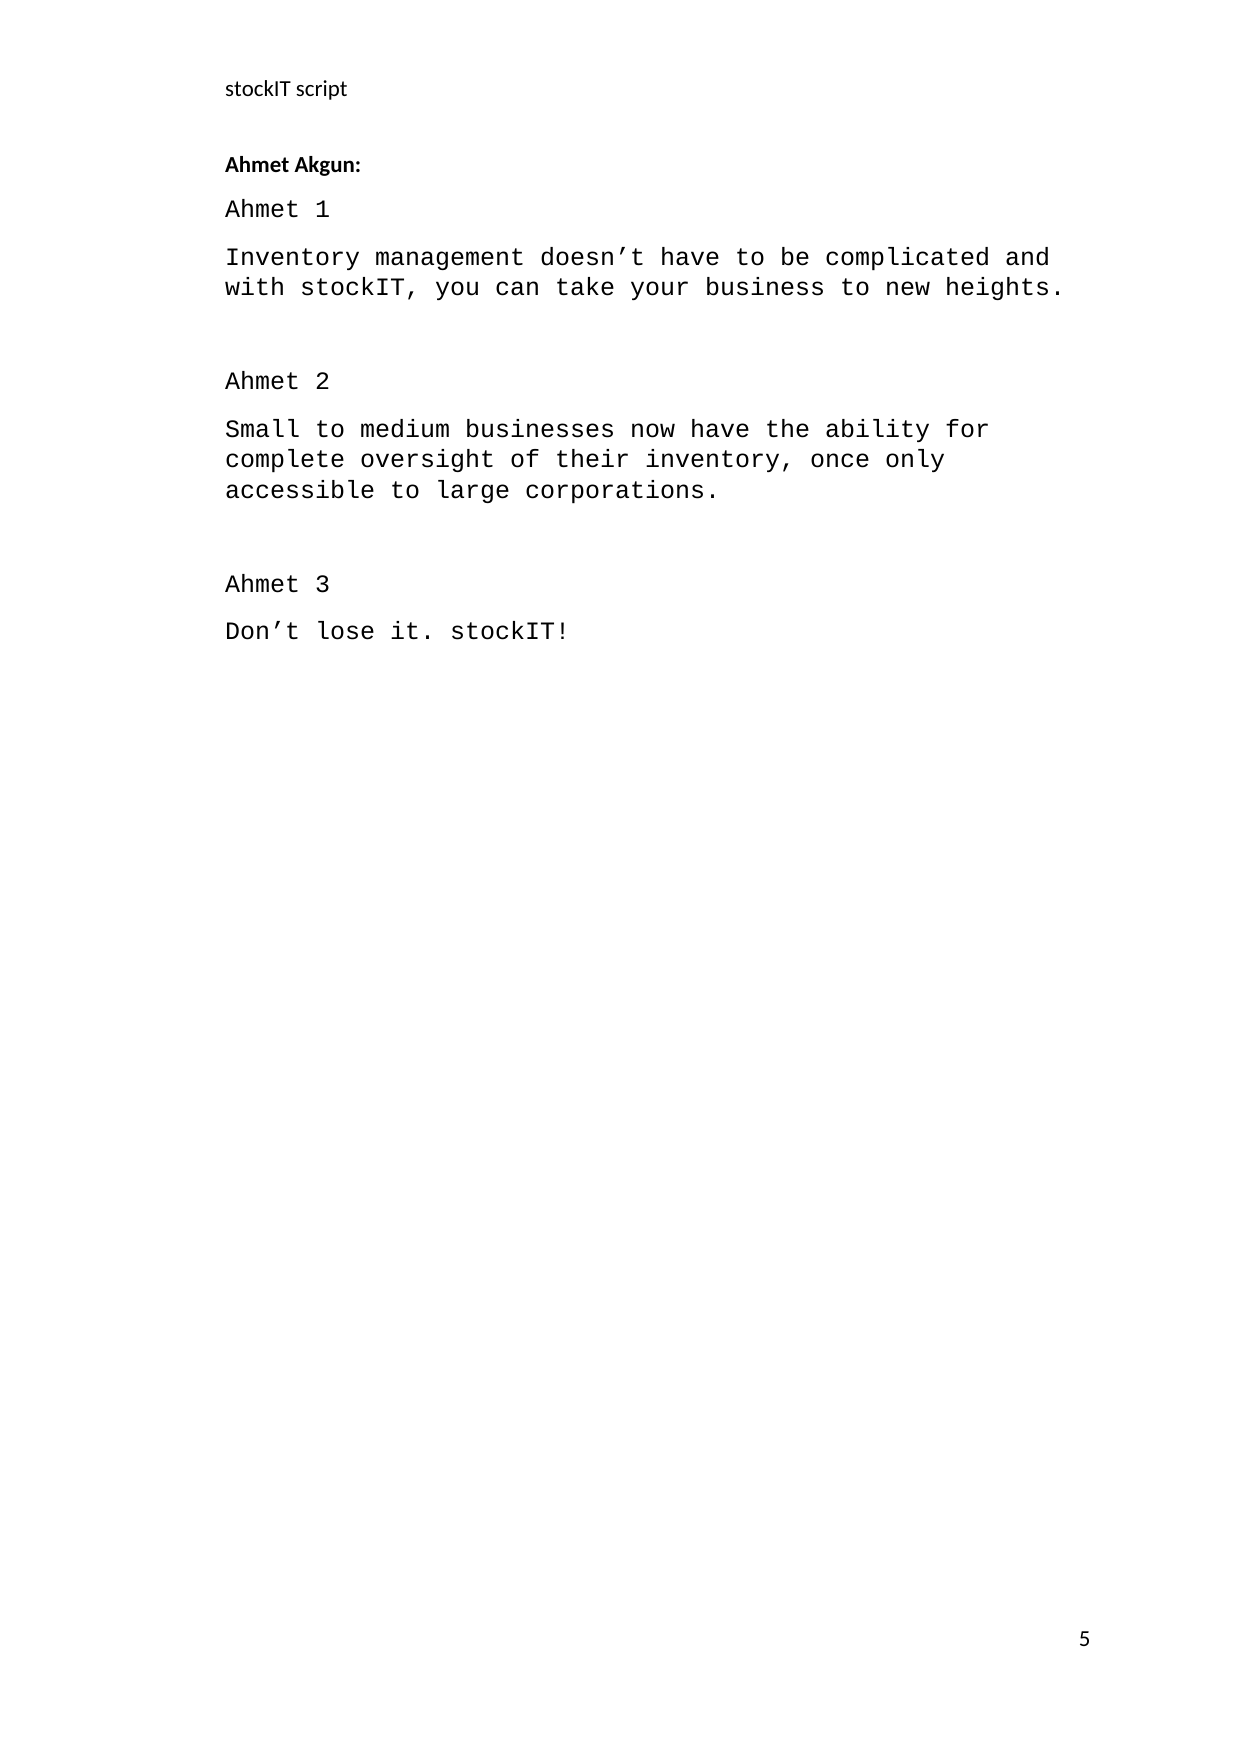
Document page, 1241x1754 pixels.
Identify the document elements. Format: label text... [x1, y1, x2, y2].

text Ahmet Akgun: [225, 150, 1090, 178]
text Ahmet 2 [225, 369, 1090, 397]
text Small to medium businesses now have the ability for complete oversight of their inventory, once only accessible to large corporations. [225, 416, 1090, 506]
text Ahmet 3 [225, 572, 1090, 600]
text Don’t lose it. stockIT! [225, 619, 1090, 647]
text Inventory management doesn’t have to be complicated and with stockIT, you can take your business to new heights. [225, 244, 1090, 303]
text Ahmet 1 [225, 197, 1090, 225]
